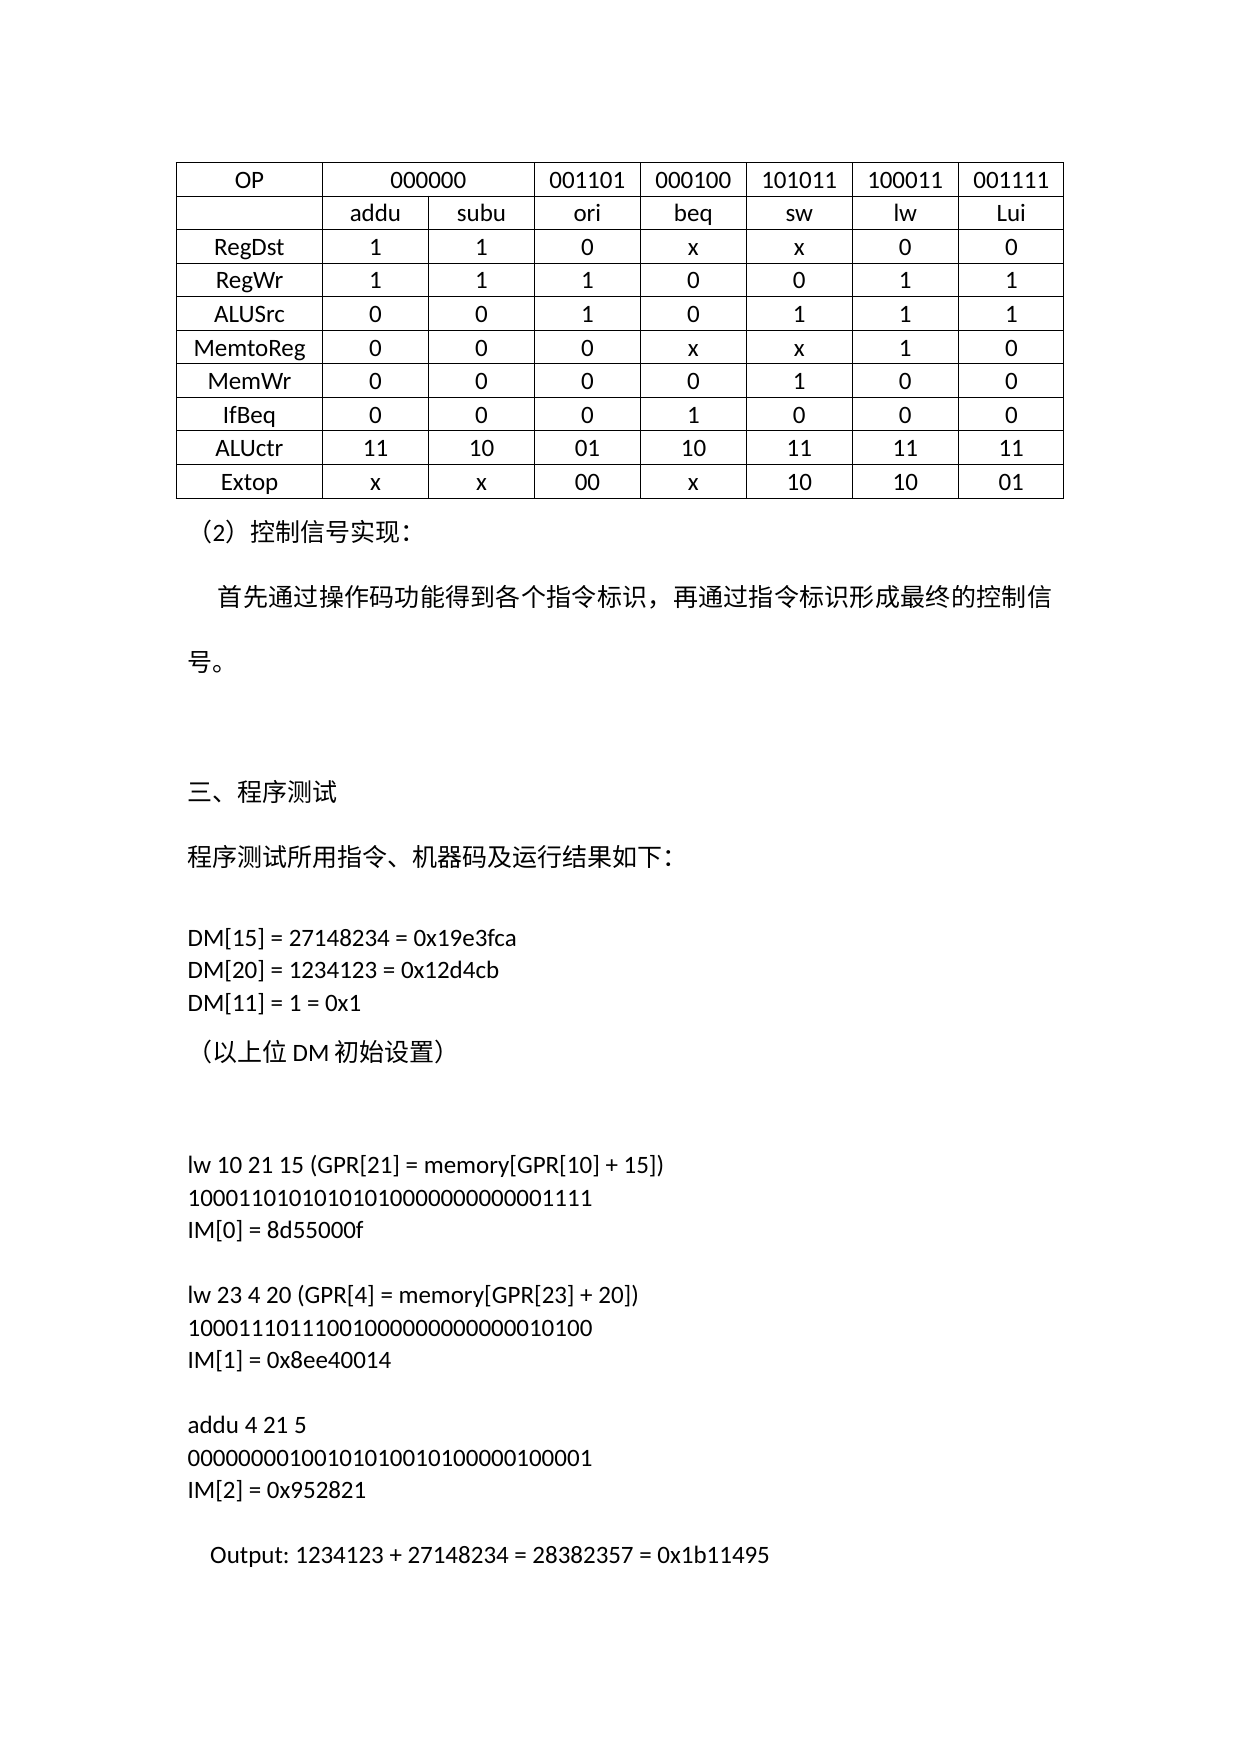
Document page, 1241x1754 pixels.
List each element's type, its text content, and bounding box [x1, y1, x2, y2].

table_cell ori [535, 197, 640, 229]
table_cell 1 [535, 297, 640, 330]
table_cell 0 [959, 230, 1063, 263]
table_cell 0 [641, 297, 746, 330]
text addu 4 21 5 [187, 1408, 1053, 1441]
text IM[1] = 0x8ee40014 [187, 1343, 1053, 1376]
table_cell 0 [535, 364, 640, 397]
table_cell 000100 [641, 163, 746, 196]
table_cell 0 [641, 264, 746, 296]
text lw 10 21 15 (GPR[21] = memory[GPR[10] + 15]) [187, 1148, 1053, 1181]
table_cell 00 [535, 465, 640, 497]
text 首先通过操作码功能得到各个指令标识，再通过指令标识形成最终的控制信号。 [187, 563, 1053, 693]
table_cell ALUSrc [177, 297, 322, 330]
table_cell 0 [641, 364, 746, 397]
table_cell 10 [853, 465, 958, 497]
table_cell 0 [429, 398, 534, 430]
table_cell RegWr [177, 264, 322, 296]
table_cell 0 [535, 331, 640, 363]
table_cell 001111 [959, 163, 1063, 196]
table_cell 1 [429, 264, 534, 296]
table_cell 1 [747, 364, 852, 397]
table_cell x [641, 230, 746, 263]
table_cell IfBeq [177, 398, 322, 430]
text 00000000100101010010100000100001 [187, 1441, 1053, 1473]
text 程序测试所用指令、机器码及运行结果如下： [187, 823, 1053, 888]
table_cell x [641, 331, 746, 363]
table_cell 0 [959, 331, 1063, 363]
table_cell 11 [747, 431, 852, 464]
table_cell 1 [853, 264, 958, 296]
table_cell RegDst [177, 230, 322, 263]
table_cell 1 [535, 264, 640, 296]
table_cell 1 [323, 264, 428, 296]
table_cell lw [853, 197, 958, 229]
text 10001110111001000000000000010100 [187, 1311, 1053, 1343]
table_cell x [429, 465, 534, 497]
text IM[2] = 0x952821 [187, 1473, 1053, 1506]
table_cell 10 [429, 431, 534, 464]
table_cell 000000 [323, 163, 534, 196]
text DM[11] = 1 = 0x1 [187, 986, 1053, 1018]
table_cell 0 [429, 297, 534, 330]
table_cell 1 [853, 297, 958, 330]
table_cell 0 [323, 331, 428, 363]
table_cell 1 [641, 398, 746, 430]
table_cell 0 [323, 364, 428, 397]
table_cell 101011 [747, 163, 852, 196]
text （以上位DM初始设置） [187, 1018, 1053, 1083]
table_cell 0 [429, 364, 534, 397]
table_cell 0 [853, 364, 958, 397]
table_cell 1 [429, 230, 534, 263]
text （2）控制信号实现： [187, 499, 1053, 563]
table_cell x [641, 465, 746, 497]
table_cell 0 [535, 398, 640, 430]
table_cell 0 [853, 398, 958, 430]
table_cell 0 [323, 297, 428, 330]
table_cell 10 [747, 465, 852, 497]
text DM[20] = 1234123 = 0x12d4cb [187, 953, 1053, 986]
table_cell 1 [747, 297, 852, 330]
table_cell 100011 [853, 163, 958, 196]
table_cell Extop [177, 465, 322, 497]
table_cell x [747, 331, 852, 363]
text IM[0] = 8d55000f [187, 1213, 1053, 1246]
text lw 23 4 20 (GPR[4] = memory[GPR[23] + 20]) [187, 1278, 1053, 1311]
table_cell sw [747, 197, 852, 229]
table_cell 0 [959, 364, 1063, 397]
table_cell 1 [853, 331, 958, 363]
table_cell MemtoReg [177, 331, 322, 363]
table_cell 11 [323, 431, 428, 464]
text DM[15] = 27148234 = 0x19e3fca [187, 921, 1053, 953]
table_cell addu [323, 197, 428, 229]
table_cell 01 [535, 431, 640, 464]
table_cell 0 [747, 398, 852, 430]
table_cell subu [429, 197, 534, 229]
text 三、程序测试 [187, 758, 1053, 823]
table_cell x [323, 465, 428, 497]
text 10001101010101010000000000001111 [187, 1181, 1053, 1213]
table_cell [177, 197, 322, 229]
table_cell 0 [853, 230, 958, 263]
table_cell 01 [959, 465, 1063, 497]
table_cell OP [177, 163, 322, 196]
table_cell 0 [959, 398, 1063, 430]
table_cell 10 [641, 431, 746, 464]
table_cell Lui [959, 197, 1063, 229]
table_cell 11 [853, 431, 958, 464]
table_cell MemWr [177, 364, 322, 397]
table_cell ALUctr [177, 431, 322, 464]
table_cell 0 [429, 331, 534, 363]
table_cell 0 [747, 264, 852, 296]
table_cell 1 [323, 230, 428, 263]
table_cell 001101 [535, 163, 640, 196]
table_cell 0 [535, 230, 640, 263]
table_cell 1 [959, 297, 1063, 330]
table_cell 1 [959, 264, 1063, 296]
table_cell x [747, 230, 852, 263]
text Output: 1234123 + 27148234 = 28382357 = 0x1b11495 [187, 1538, 1053, 1571]
table_cell beq [641, 197, 746, 229]
table_cell 11 [959, 431, 1063, 464]
table_cell 0 [323, 398, 428, 430]
